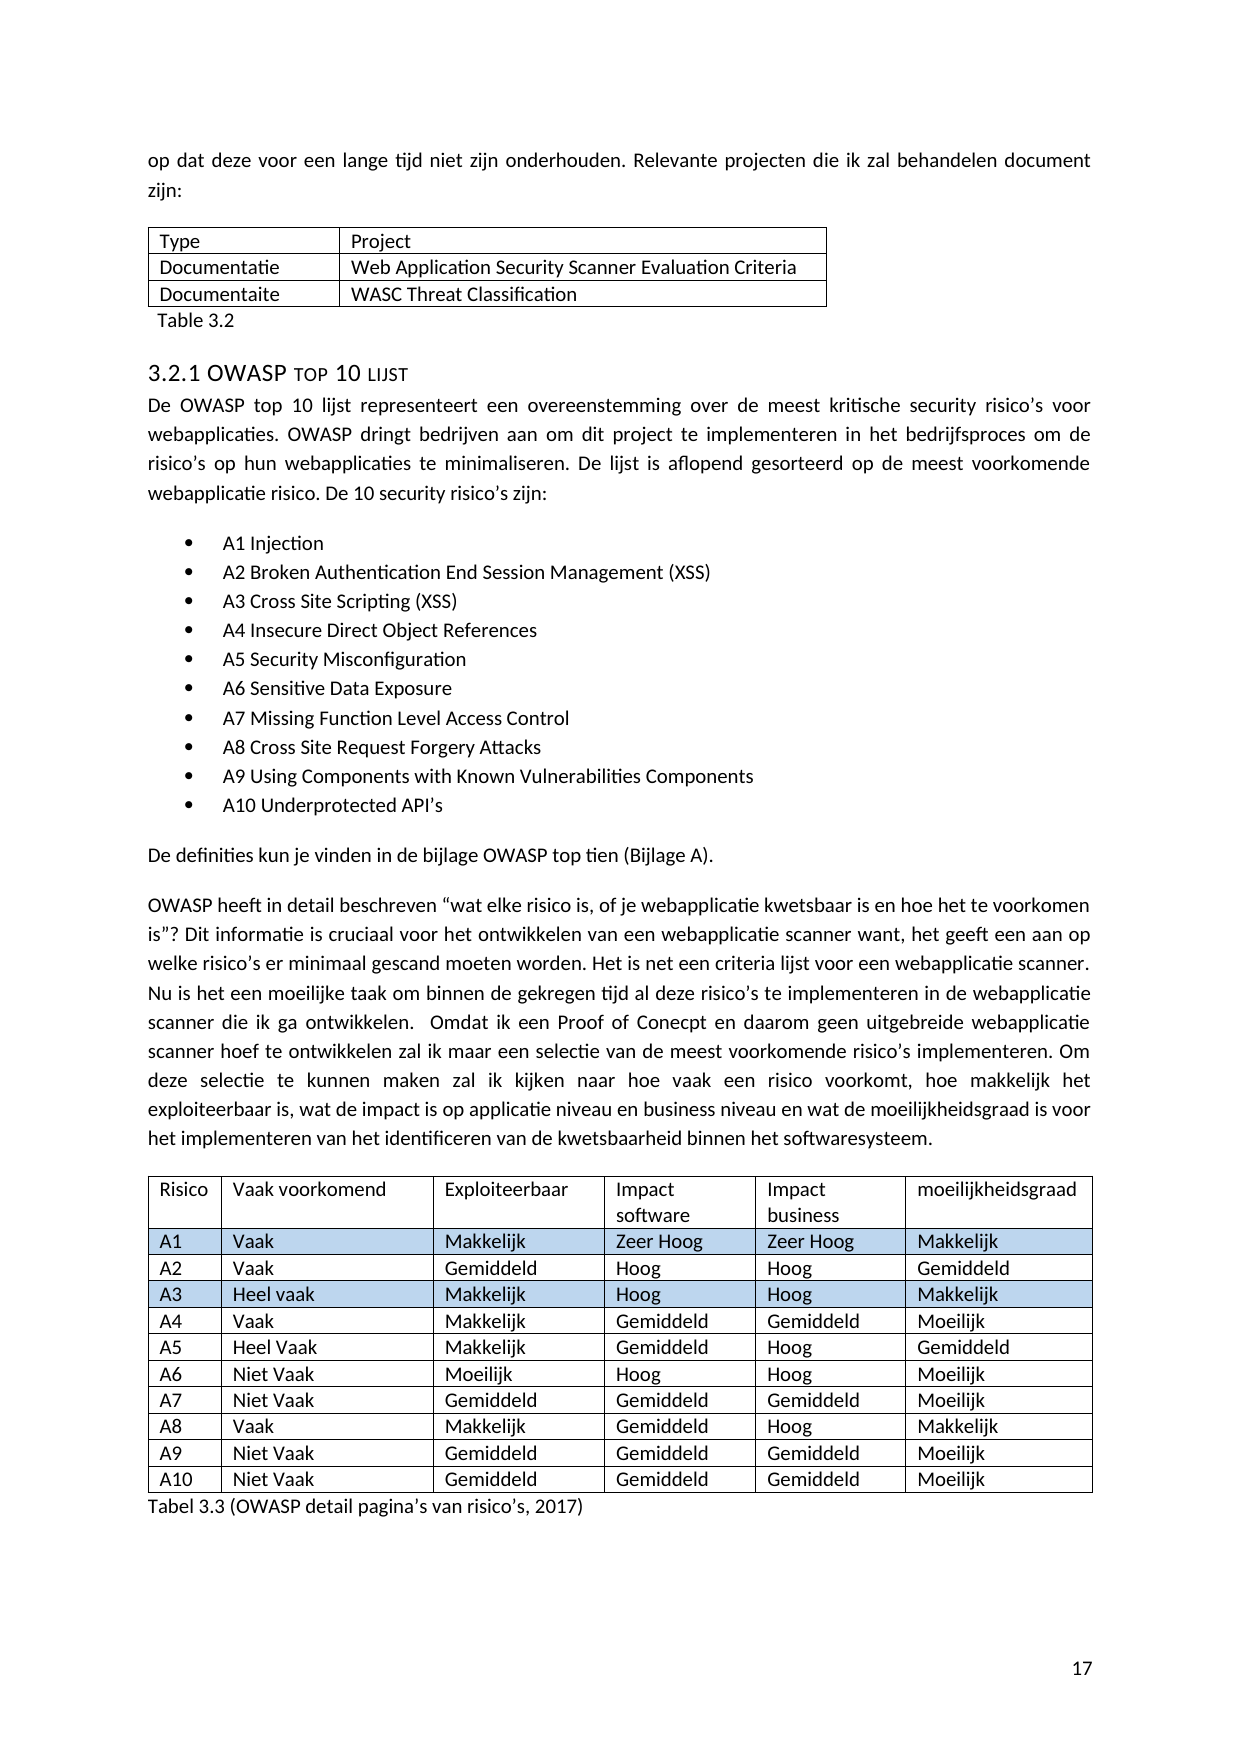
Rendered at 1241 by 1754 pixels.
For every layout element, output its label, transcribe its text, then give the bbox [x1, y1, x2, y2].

list A9 Using Components with Known Vulnerabilities Components [185, 763, 1093, 788]
table_cell Moeilijk [906, 1440, 1092, 1466]
text De definities kun je vinden in de bijlage OWASP top tien (Bijlage A). [148, 842, 1093, 868]
text Tabel 3.3 (OWASP detail pagina’s van risico’s, 2017) [148, 1493, 1093, 1518]
table_cell Moeilijk [906, 1467, 1092, 1492]
table_cell A9 [149, 1440, 221, 1466]
table_cell Gemiddeld [605, 1467, 755, 1492]
text OWASP heeft in detail beschreven “wat elke risico is, of je webapplicatie kwetsbaar is en hoe het te voorkomen is”? Dit informatie is cruciaal voor het ontwikkelen van een webapplicatie scanner want, het geeft een aan op welke risico’s er minimaal gescand moeten worden. Het is net een criteria lijst voor een webapplicatie scanner. Nu is het een moeilijke taak om binnen de gekregen tijd al deze risico’s te implementeren in de webapplicatie scanner die ik ga ontwikkelen. Omdat ik een Proof of Conecpt en daarom geen uitgebreide webapplicatie scanner hoef te ontwikkelen zal ik maar een selectie van de meest voorkomende risico’s implementeren. Om deze selectie te kunnen maken zal ik kijken naar hoe vaak een risico voorkomt, hoe makkelijk het exploiteerbaar is, wat de impact is op applicatie niveau en business niveau en wat de moeilijkheidsgraad is voor het implementeren van het identificeren van de kwetsbaarheid binnen het softwaresysteem. [148, 892, 1093, 1151]
table_cell Vaak [222, 1255, 433, 1280]
list A8 Cross Site Request Forgery Attacks [185, 734, 1093, 759]
table_cell Gemiddeld [756, 1467, 905, 1492]
table_cell Makkelijk [906, 1229, 1092, 1254]
table_header Type [149, 228, 339, 253]
table_cell Niet Vaak [222, 1361, 433, 1386]
subtitle 3.2.1 OWASP top 10 lijst [148, 357, 1093, 388]
table_cell Hoog [605, 1281, 755, 1307]
table_cell Gemiddeld [756, 1308, 905, 1333]
table_cell Gemiddeld [605, 1440, 755, 1466]
table_cell Makkelijk [906, 1281, 1092, 1307]
table_cell Web Application Security Scanner Evaluation Criteria [340, 254, 826, 280]
table_cell Niet Vaak [222, 1467, 433, 1492]
table_cell Heel vaak [222, 1281, 433, 1307]
table_cell Niet Vaak [222, 1440, 433, 1466]
table_cell A4 [149, 1308, 221, 1333]
list A1 Injection [185, 530, 1093, 555]
list A7 Missing Function Level Access Control [185, 705, 1093, 730]
table_cell Hoog [605, 1361, 755, 1386]
table_cell Gemiddeld [906, 1255, 1092, 1280]
table_cell A7 [149, 1387, 221, 1413]
table_cell Hoog [756, 1414, 905, 1439]
list A6 Sensitive Data Exposure [185, 676, 1093, 701]
table_header Risico [149, 1177, 221, 1227]
table_cell Gemiddeld [605, 1308, 755, 1333]
table_cell A2 [149, 1255, 221, 1280]
table_cell Gemiddeld [906, 1334, 1092, 1360]
table_cell Moeilijk [906, 1361, 1092, 1386]
list A3 Cross Site Scripting (XSS) [185, 588, 1093, 613]
list A4 Insecure Direct Object References [185, 617, 1093, 643]
table_cell Niet Vaak [222, 1387, 433, 1413]
table_cell A1 [149, 1229, 221, 1254]
table_cell A10 [149, 1467, 221, 1492]
table_cell A3 [149, 1281, 221, 1307]
table_cell Hoog [756, 1281, 905, 1307]
text Table 3.2 [148, 307, 1093, 333]
text De OWASP top 10 lijst representeert een overeenstemming over de meest kritische security risico’s voor webapplicaties. OWASP dringt bedrijven aan om dit project te implementeren in het bedrijfsproces om de risico’s op hun webapplicaties te minimaliseren. De lijst is aflopend gesorteerd op de meest voorkomende webapplicatie risico. De 10 security risico’s zijn: [148, 392, 1093, 505]
table_cell Documentatie [149, 254, 339, 280]
table_cell Makkelijk [434, 1334, 604, 1360]
table_header Impact software [605, 1177, 755, 1227]
table_cell Gemiddeld [756, 1440, 905, 1466]
table_cell Gemiddeld [434, 1387, 604, 1413]
table_cell Heel Vaak [222, 1334, 433, 1360]
table_cell A6 [149, 1361, 221, 1386]
table_cell Hoog [605, 1255, 755, 1280]
table_cell Gemiddeld [434, 1440, 604, 1466]
table_cell Moeilijk [906, 1308, 1092, 1333]
table_cell Documentaite [149, 281, 339, 306]
table_cell Gemiddeld [605, 1387, 755, 1413]
table_cell Makkelijk [434, 1308, 604, 1333]
table_cell Vaak [222, 1308, 433, 1333]
table_cell Makkelijk [906, 1414, 1092, 1439]
table_header Impact business [756, 1177, 905, 1227]
table_cell Gemiddeld [605, 1334, 755, 1360]
table_cell Hoog [756, 1334, 905, 1360]
table_header Exploiteerbaar [434, 1177, 604, 1227]
table_cell Gemiddeld [434, 1255, 604, 1280]
table_cell Hoog [756, 1361, 905, 1386]
table_cell Gemiddeld [434, 1467, 604, 1492]
table_cell Makkelijk [434, 1414, 604, 1439]
table_cell Moeilijk [906, 1387, 1092, 1413]
table_cell Gemiddeld [605, 1414, 755, 1439]
table_cell Hoog [756, 1255, 905, 1280]
table_cell A5 [149, 1334, 221, 1360]
list A10 Underprotected API’s [185, 792, 1093, 818]
table_cell A8 [149, 1414, 221, 1439]
table_header Vaak voorkomend [222, 1177, 433, 1227]
table_header moeilijkheidsgraad [906, 1177, 1092, 1227]
table_cell Zeer Hoog [756, 1229, 905, 1254]
table_header Project [340, 228, 826, 253]
table_cell Gemiddeld [756, 1387, 905, 1413]
list A5 Security Misconfiguration [185, 646, 1093, 672]
table_cell Makkelijk [434, 1281, 604, 1307]
table_cell Zeer Hoog [605, 1229, 755, 1254]
table_cell Makkelijk [434, 1229, 604, 1254]
table_cell Vaak [222, 1414, 433, 1439]
list A2 Broken Authentication End Session Management (XSS) [185, 559, 1093, 584]
table_cell Moeilijk [434, 1361, 604, 1386]
table_cell WASC Threat Classification [340, 281, 826, 306]
table_cell Vaak [222, 1229, 433, 1254]
